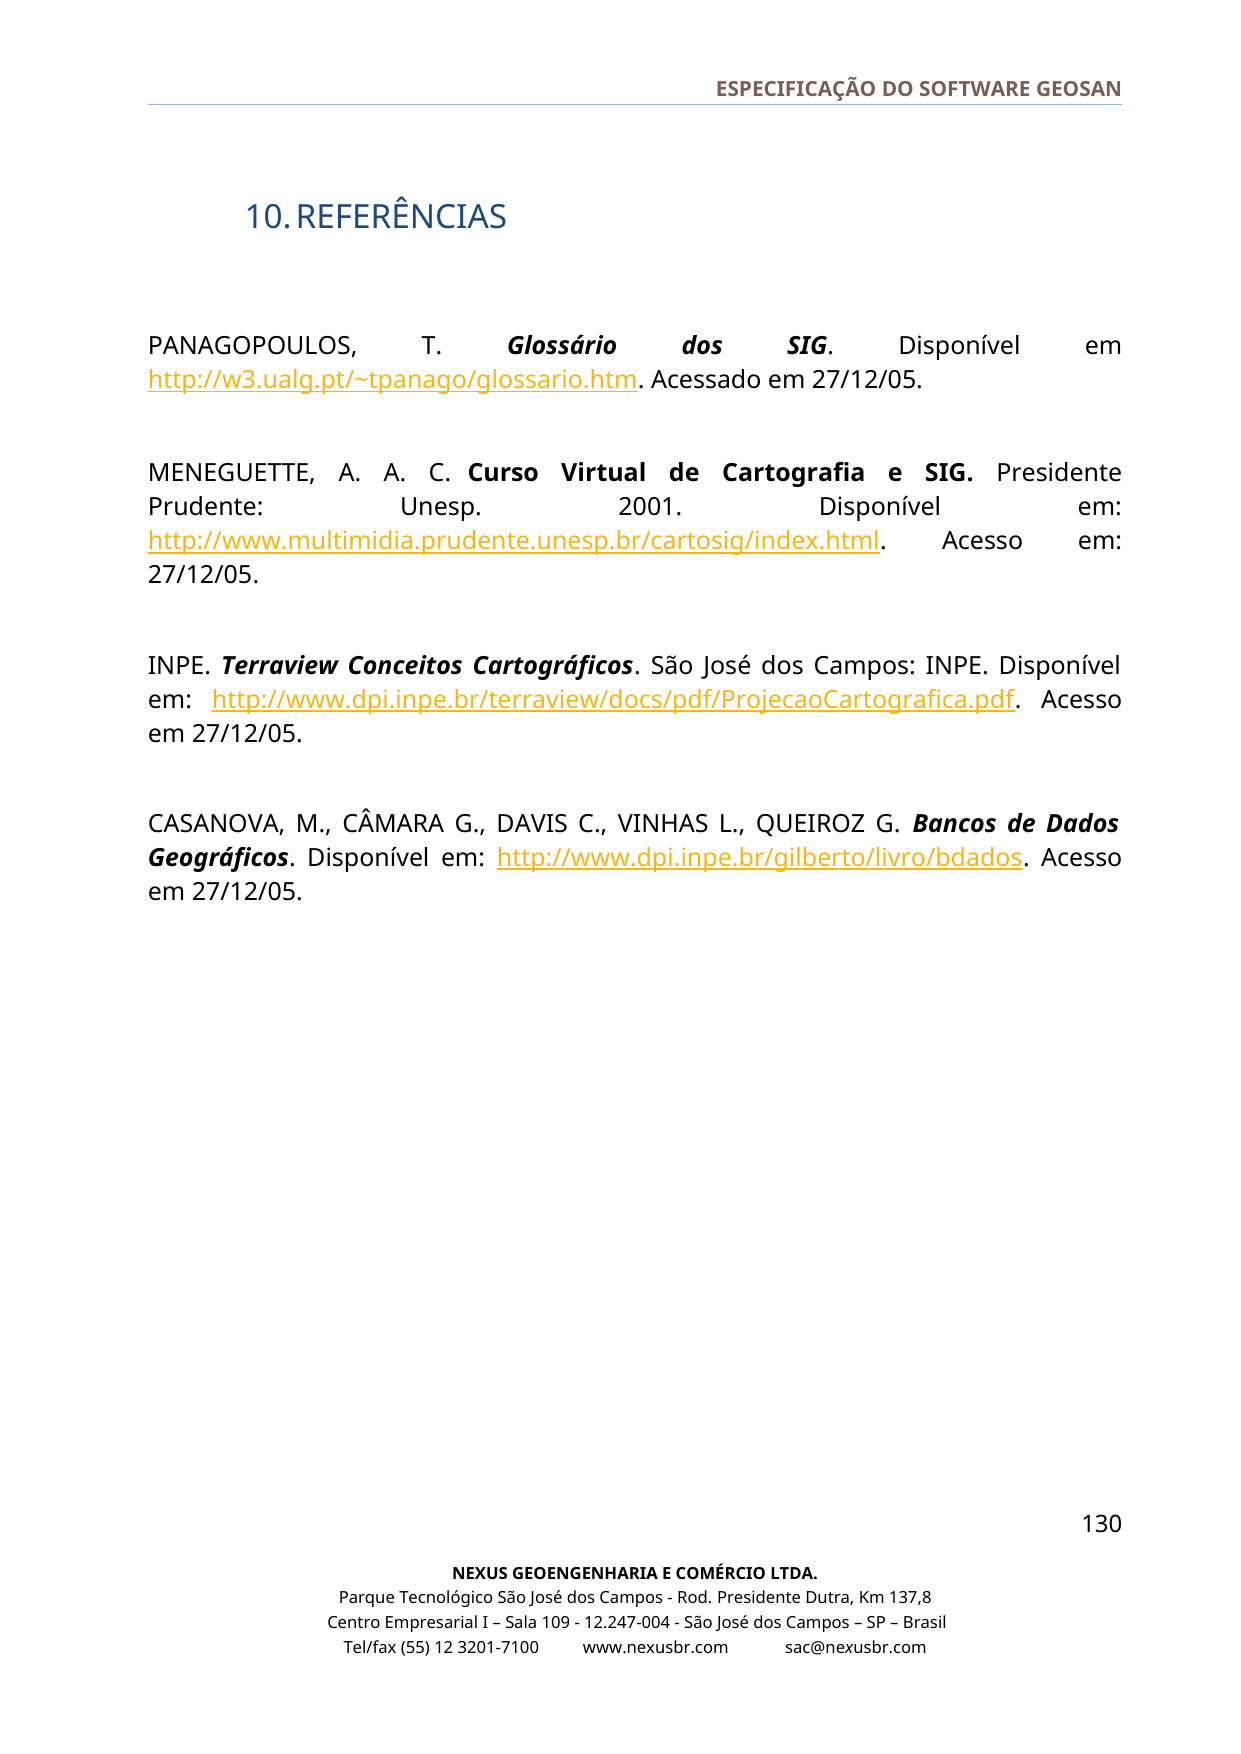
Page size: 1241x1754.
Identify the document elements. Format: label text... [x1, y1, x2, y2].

text MENEGUETTE, A. A. C. Curso Virtual de Cartografia e SIG. Presidente Prudente: Unesp. 2001. Disponível em: http://www.multimidia.prudente.unesp.br/cartosig/index.html. Acesso em: 27/12/05. [148, 455, 1122, 591]
text CASANOVA, M., CÂMARA G., DAVIS C., VINHAS L., QUEIROZ G. Bancos de Dados Geográficos. Disponível em: http://www.dpi.inpe.br/gilberto/livro/bdados. Acesso em 27/12/05. [148, 806, 1122, 908]
subtitle Referências [244, 193, 1122, 238]
text INPE. Terraview Conceitos Cartográficos. São José dos Campos: INPE. Disponível em: http://www.dpi.inpe.br/terraview/docs/pdf/ProjecaoCartografica.pdf. Acesso em 27/12/05. [148, 647, 1122, 749]
text PANAGOPOULOS, T. Glossário dos SIG. Disponível em http://w3.ualg.pt/~tpanago/glossario.htm. Acessado em 27/12/05. [148, 328, 1122, 396]
